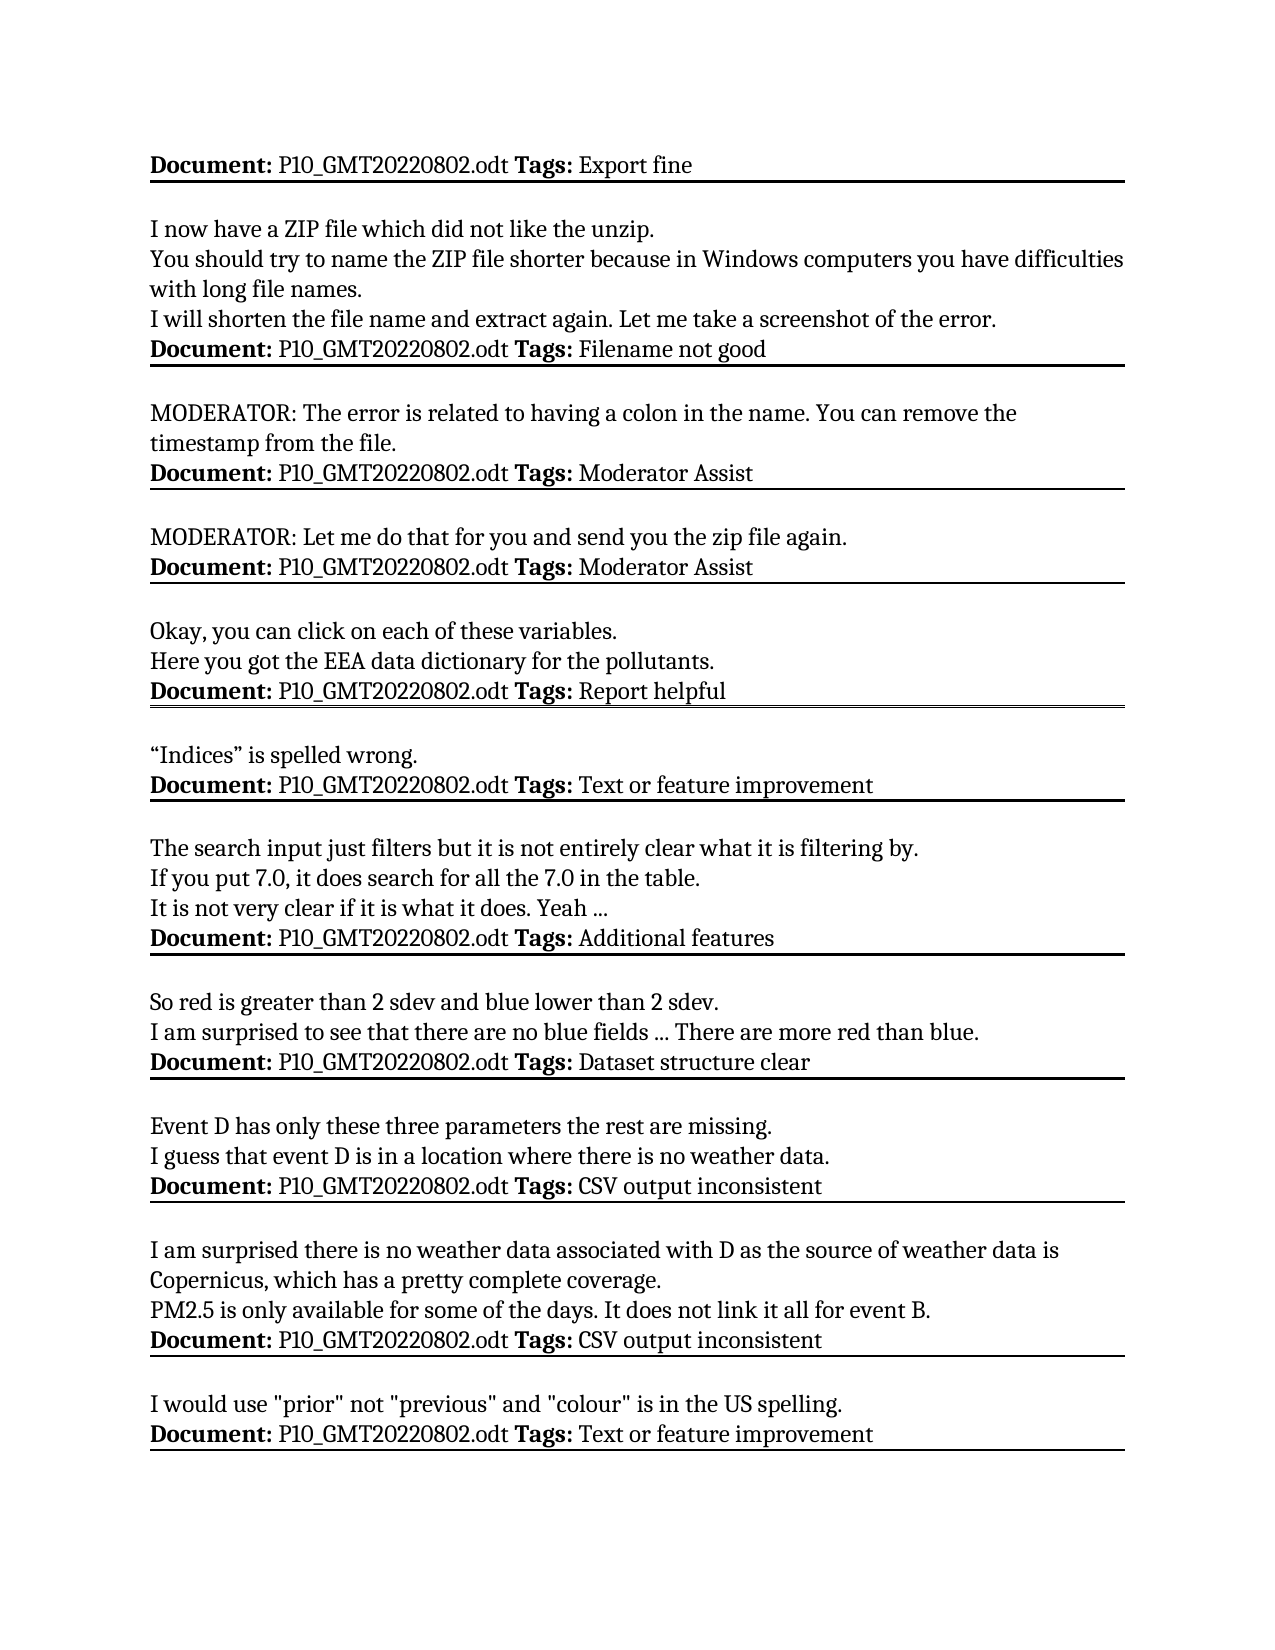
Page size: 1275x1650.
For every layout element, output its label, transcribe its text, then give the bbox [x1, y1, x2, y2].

text I will shorten the file name and extract again. Let me take a screenshot of the error. [150, 304, 1125, 334]
text Document: P10_GMT20220802.odt Tags: Report helpful [150, 675, 1125, 705]
text MODERATOR: The error is related to having a colon in the name. You can remove the timestamp from the file. [150, 398, 1125, 458]
text Document: P10_GMT20220802.odt Tags: Additional features [150, 923, 1125, 953]
text So red is greater than 2 sdev and blue lower than 2 sdev. [150, 987, 1125, 1017]
text Document: P10_GMT20220802.odt Tags: Text or feature improvement [150, 769, 1125, 799]
text The search input just filters but it is not entirely clear what it is filtering by. [150, 833, 1125, 863]
text Event D has only these three parameters the rest are missing. [150, 1111, 1125, 1141]
text I am surprised there is no weather data associated with D as the source of weather data is Copernicus, which has a pretty complete coverage. [150, 1235, 1125, 1295]
text MODERATOR: Let me do that for you and send you the zip file again. [150, 522, 1125, 552]
text You should try to name the ZIP file shorter because in Windows computers you have difficulties with long file names. [150, 244, 1125, 304]
text I would use "prior" not "previous" and "colour" is in the US spelling. [150, 1388, 1125, 1418]
text Here you got the EEA data dictionary for the pollutants. [150, 645, 1125, 675]
text Document: P10_GMT20220802.odt Tags: Filename not good [150, 334, 1125, 364]
text Document: P10_GMT20220802.odt Tags: CSV output inconsistent [150, 1325, 1125, 1355]
text I guess that event D is in a location where there is no weather data. [150, 1141, 1125, 1171]
text PM2.5 is only available for some of the days. It does not link it all for event B. [150, 1295, 1125, 1325]
text “Indices” is spelled wrong. [150, 739, 1125, 769]
text It is not very clear if it is what it does. Yeah ... [150, 893, 1125, 923]
text Document: P10_GMT20220802.odt Tags: Export fine [150, 150, 1125, 180]
text Document: P10_GMT20220802.odt Tags: Moderator Assist [150, 458, 1125, 488]
text Document: P10_GMT20220802.odt Tags: Text or feature improvement [150, 1418, 1125, 1448]
text I now have a ZIP file which did not like the unzip. [150, 214, 1125, 244]
text Document: P10_GMT20220802.odt Tags: Moderator Assist [150, 552, 1125, 582]
text If you put 7.0, it does search for all the 7.0 in the table. [150, 863, 1125, 893]
text Document: P10_GMT20220802.odt Tags: Dataset structure clear [150, 1047, 1125, 1077]
text Okay, you can click on each of these variables. [150, 615, 1125, 645]
text I am surprised to see that there are no blue fields ... There are more red than blue. [150, 1017, 1125, 1047]
text Document: P10_GMT20220802.odt Tags: CSV output inconsistent [150, 1171, 1125, 1201]
